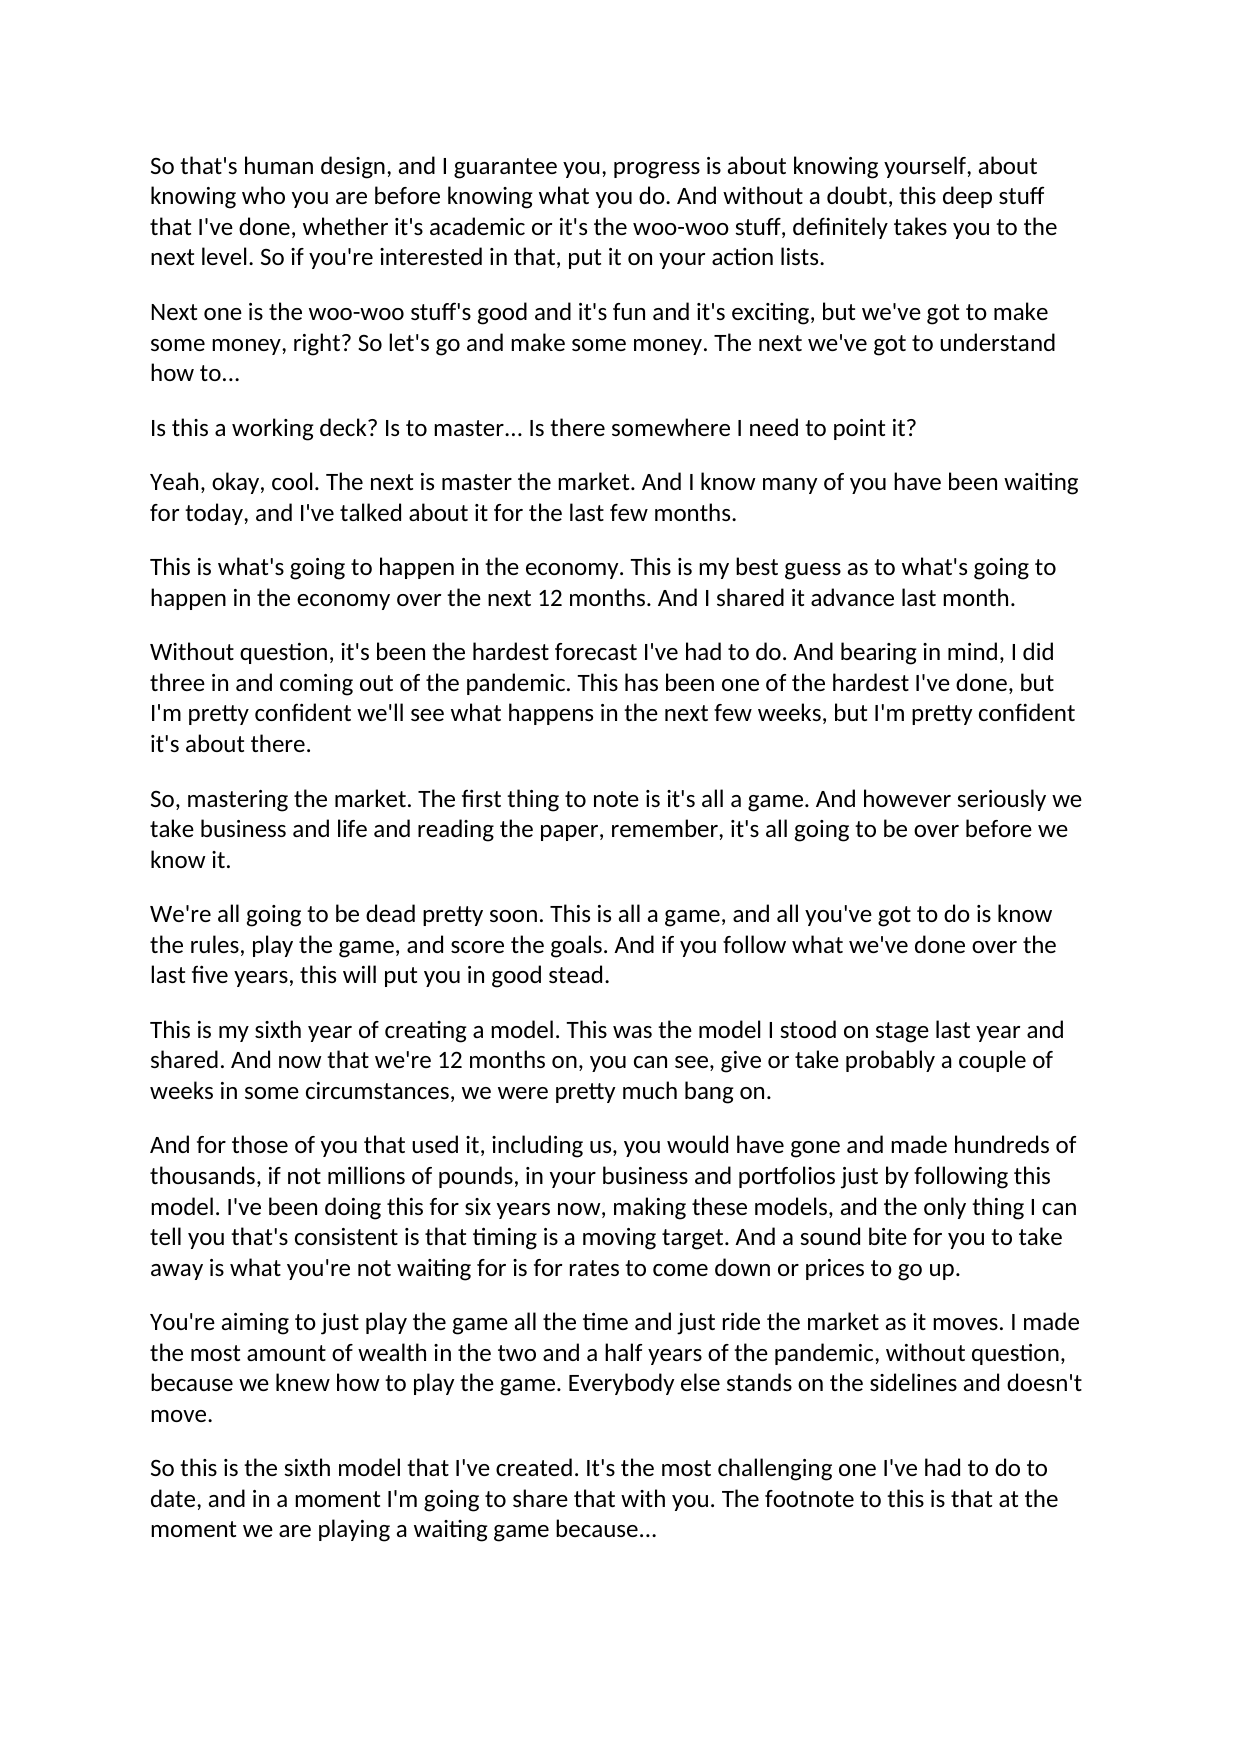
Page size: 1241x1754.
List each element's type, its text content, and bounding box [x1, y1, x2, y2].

text Next one is the woo-woo stuff's good and it's fun and it's exciting, but we've got to make some money, right? So let's go and make some money. The next we've got to understand how to... [150, 296, 1090, 388]
text So that's human design, and I guarantee you, progress is about knowing yourself, about knowing who you are before knowing what you do. And without a doubt, this deep stuff that I've done, whether it's academic or it's the woo-woo stuff, definitely takes you to the next level. So if you're interested in that, put it on your action lists. [150, 150, 1090, 272]
text Without question, it's been the hardest forecast I've had to do. And bearing in mind, I did three in and coming out of the pandemic. This has been one of the hardest I've done, but I'm pretty confident we'll see what happens in the next few weeks, but I'm pretty confident it's about there. [150, 637, 1090, 759]
text Is this a working deck? Is to master... Is there somewhere I need to point it? [150, 412, 1090, 442]
text You're aiming to just play the game all the time and just ride the market as it moves. I made the most amount of wealth in the two and a half years of the pandemic, without question, because we knew how to play the game. Everybody else stands on the sidelines and doesn't move. [150, 1306, 1090, 1428]
text So, mastering the market. The first thing to note is it's all a game. And however seriously we take business and life and reading the paper, remember, it's all going to be over before we know it. [150, 783, 1090, 874]
text We're all going to be dead pretty soon. This is all a game, and all you've got to do is know the rules, play the game, and score the goals. And if you follow what we've done over the last five years, this will put you in good stead. [150, 898, 1090, 990]
text So this is the sixth model that I've created. It's the most challenging one I've had to do to date, and in a moment I'm going to share that with you. The footnote to this is that at the moment we are playing a waiting game because... [150, 1452, 1090, 1544]
text This is what's going to happen in the economy. This is my best guess as to what's going to happen in the economy over the next 12 months. And I shared it advance last month. [150, 551, 1090, 612]
text Yeah, okay, cool. The next is master the market. And I know many of you have been waiting for today, and I've talked about it for the last few months. [150, 466, 1090, 527]
text And for those of you that used it, including us, you would have gone and made hundreds of thousands, if not millions of pounds, in your business and portfolios just by following this model. I've been doing this for six years now, making these models, and the only thing I can tell you that's consistent is that timing is a moving target. And a sound bite for you to take away is what you're not waiting for is for rates to come down or prices to go up. [150, 1129, 1090, 1282]
text This is my sixth year of creating a model. This was the model I stood on stage last year and shared. And now that we're 12 months on, you can see, give or take probably a couple of weeks in some circumstances, we were pretty much bang on. [150, 1014, 1090, 1106]
